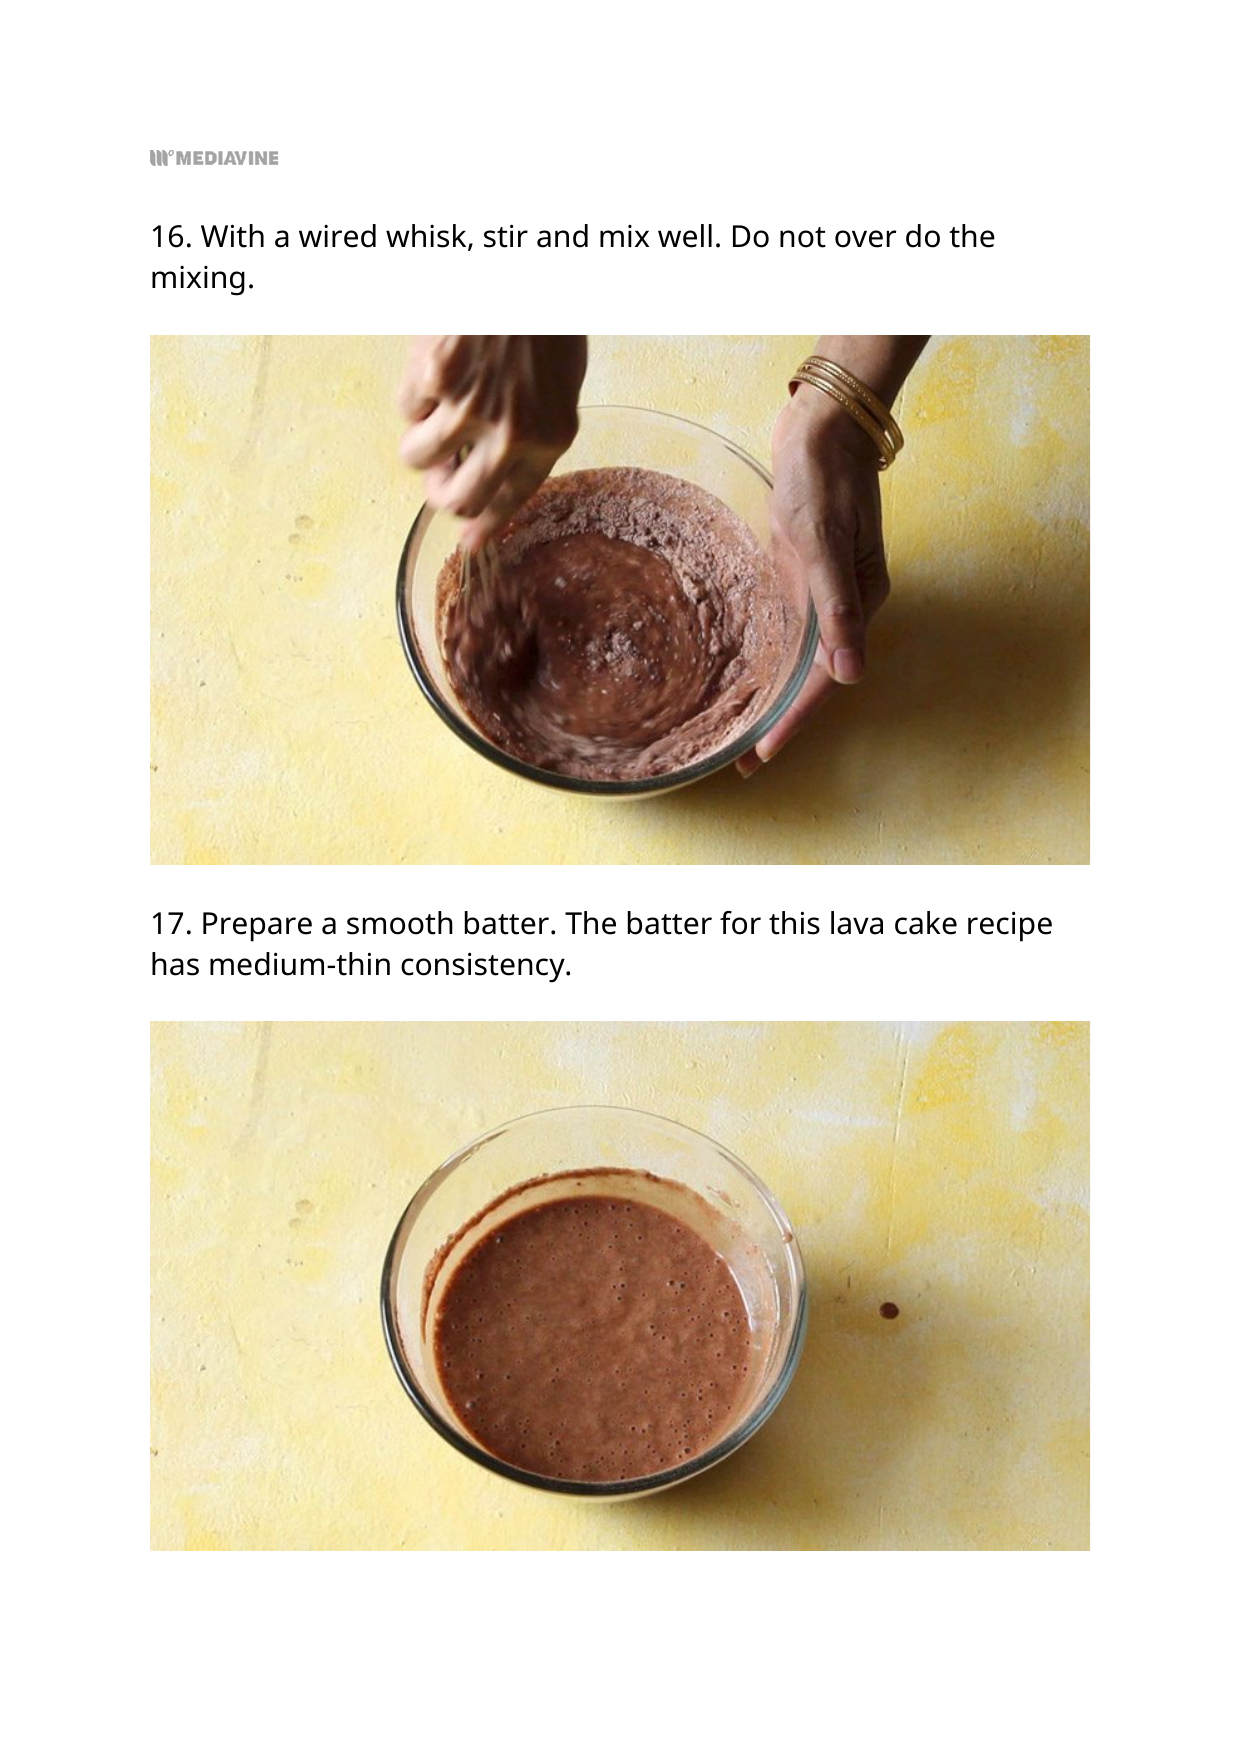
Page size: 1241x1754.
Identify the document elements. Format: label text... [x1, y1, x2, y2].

picture [150, 335, 1091, 865]
text 17. Prepare a smooth batter. The batter for this lava cake recipe has medium-thin consistency. [150, 902, 1090, 984]
text 16. With a wired whisk, stir and mix well. Do not over do the mixing. [150, 216, 1090, 298]
picture [150, 1021, 1091, 1551]
picture [150, 150, 279, 166]
